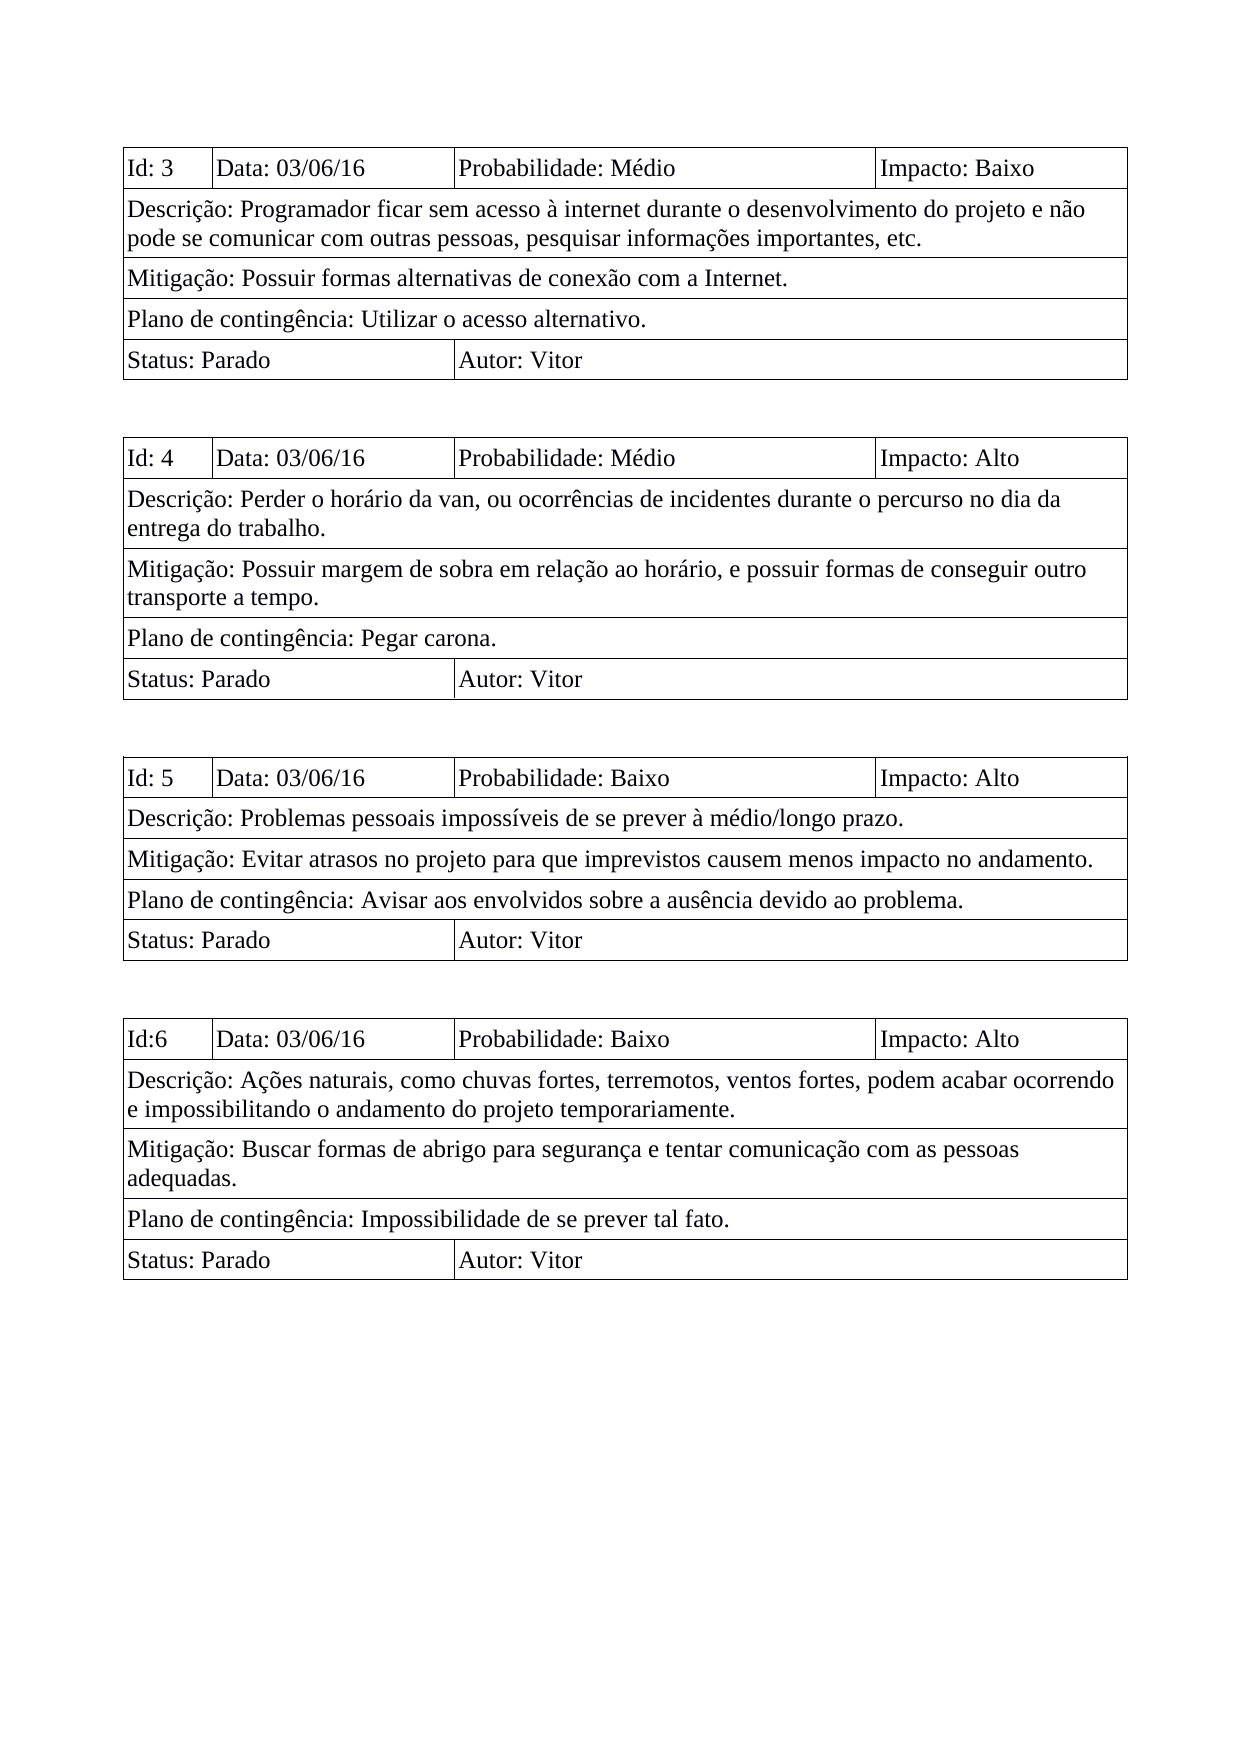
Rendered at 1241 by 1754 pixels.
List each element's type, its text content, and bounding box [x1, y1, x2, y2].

table_cell Autor: Vitor [455, 340, 1127, 379]
table_header Probabilidade: Baixo [455, 1019, 875, 1059]
table_cell Autor: Vitor [455, 920, 1127, 960]
table_header Impacto: Alto [876, 758, 1127, 797]
table_header Data: 03/06/16 [213, 148, 454, 188]
table_header Id: 5 [124, 758, 212, 797]
table_header Id:6 [124, 1019, 212, 1059]
table_cell Status: Parado [124, 340, 454, 379]
table_cell Mitigação: Possuir margem de sobra em relação ao horário, e possuir formas de conseguir outro transporte a tempo. [124, 549, 1127, 617]
table_header Data: 03/06/16 [213, 1019, 454, 1059]
table_header Impacto: Baixo [876, 148, 1127, 188]
table_cell Plano de contingência: Utilizar o acesso alternativo. [124, 299, 1127, 338]
table_header Data: 03/06/16 [213, 438, 454, 478]
table_cell Autor: Vitor [455, 1240, 1127, 1279]
table_header Probabilidade: Médio [455, 438, 875, 478]
table_cell Mitigação: Evitar atrasos no projeto para que imprevistos causem menos impacto no andamento. [124, 839, 1127, 879]
table_cell Descrição: Problemas pessoais impossíveis de se prever à médio/longo prazo. [124, 798, 1127, 838]
table_header Impacto: Alto [876, 438, 1127, 478]
table_cell Autor: Vitor [455, 659, 1127, 698]
table_cell Plano de contingência: Pegar carona. [124, 618, 1127, 658]
table_cell Descrição: Perder o horário da van, ou ocorrências de incidentes durante o percurso no dia da entrega do trabalho. [124, 479, 1127, 547]
table_header Impacto: Alto [876, 1019, 1127, 1059]
table_cell Descrição: Ações naturais, como chuvas fortes, terremotos, ventos fortes, podem acabar ocorrendo e impossibilitando o andamento do projeto temporariamente. [124, 1060, 1127, 1128]
table_header Probabilidade: Médio [455, 148, 875, 188]
table_header Id: 4 [124, 438, 212, 478]
table_header Id: 3 [124, 148, 212, 188]
table_header Data: 03/06/16 [213, 758, 454, 797]
table_cell Descrição: Programador ficar sem acesso à internet durante o desenvolvimento do projeto e não pode se comunicar com outras pessoas, pesquisar informações importantes, etc. [124, 189, 1127, 257]
table_cell Status: Parado [124, 1240, 454, 1279]
table_cell Status: Parado [124, 659, 454, 698]
table_cell Plano de contingência: Avisar aos envolvidos sobre a ausência devido ao problema. [124, 880, 1127, 919]
table_cell Status: Parado [124, 920, 454, 960]
table_header Probabilidade: Baixo [455, 758, 875, 797]
table_cell Plano de contingência: Impossibilidade de se prever tal fato. [124, 1199, 1127, 1238]
table_cell Mitigação: Buscar formas de abrigo para segurança e tentar comunicação com as pessoas adequadas. [124, 1129, 1127, 1198]
table_cell Mitigação: Possuir formas alternativas de conexão com a Internet. [124, 258, 1127, 298]
